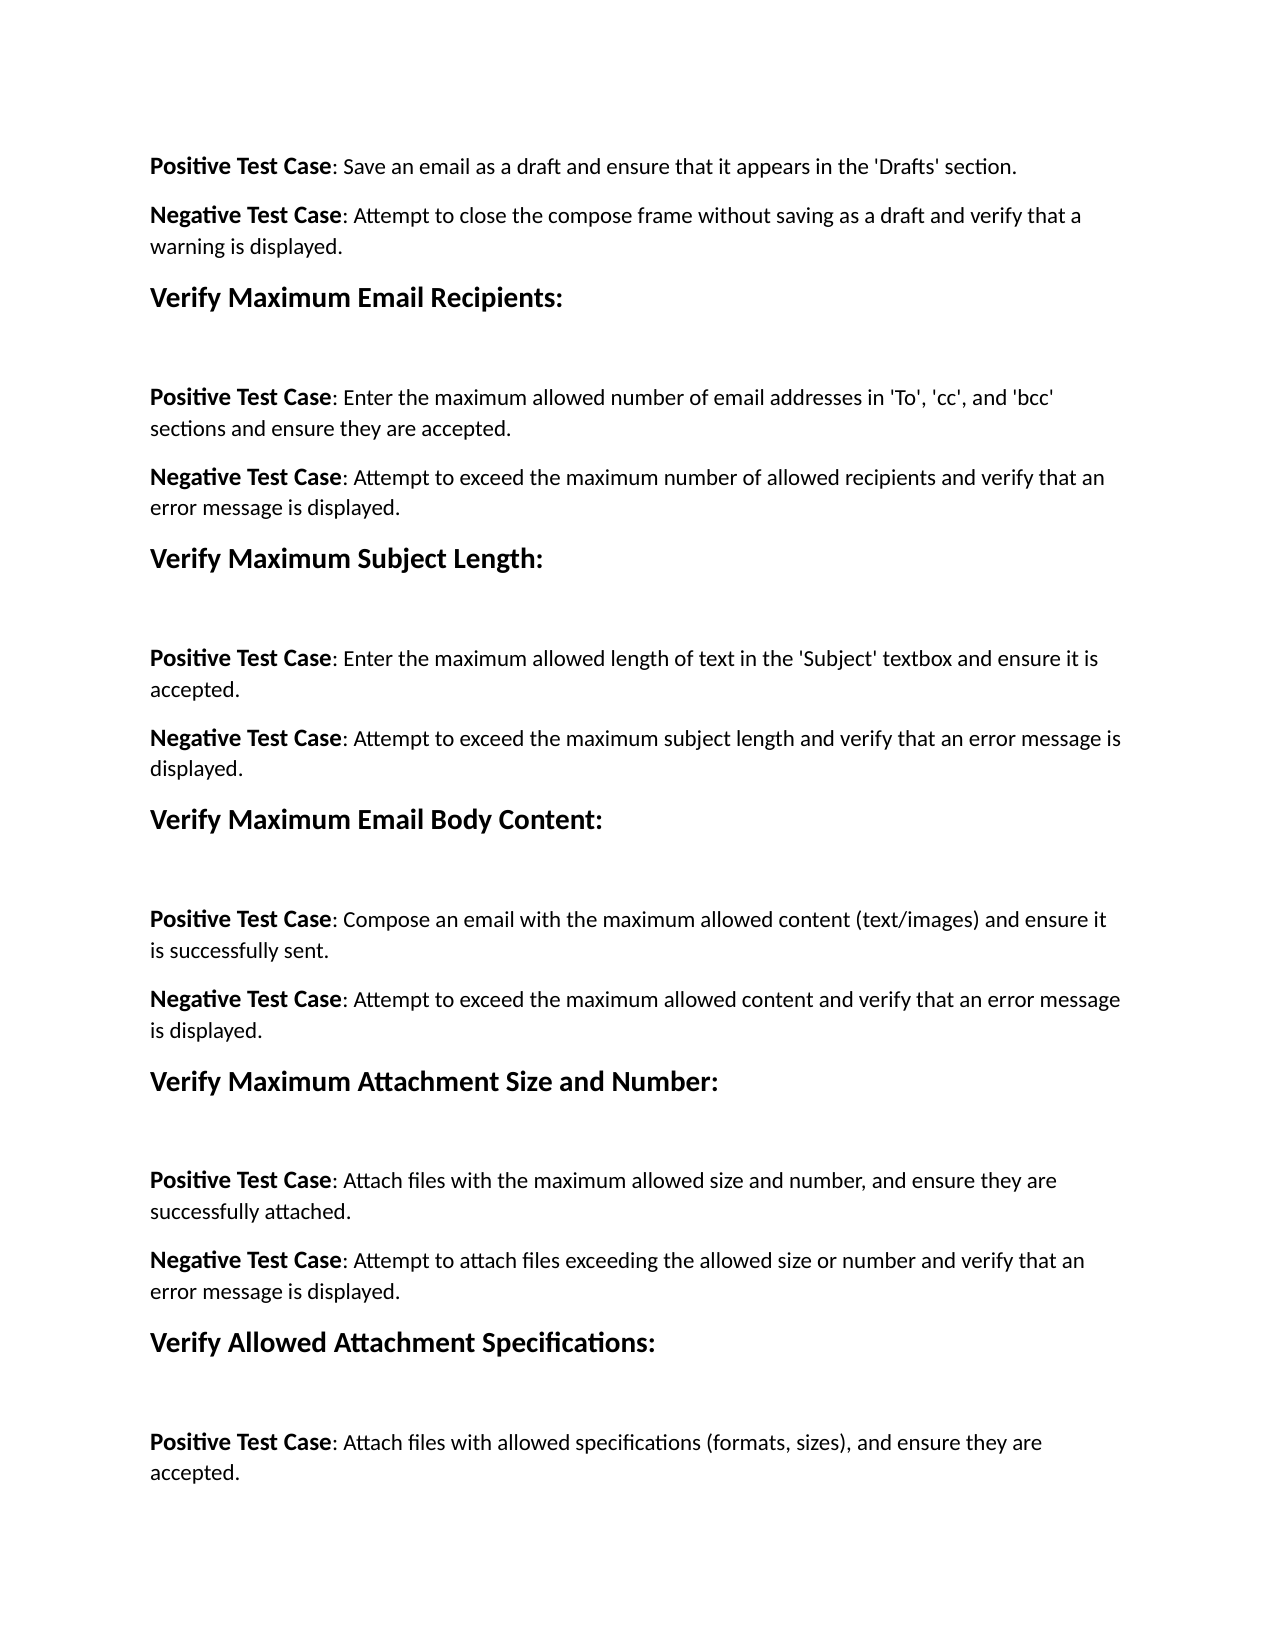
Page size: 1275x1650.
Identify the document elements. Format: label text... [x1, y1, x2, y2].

text Positive Test Case: Save an email as a draft and ensure that it appears in the 'Drafts' section. [150, 150, 1125, 181]
text Positive Test Case: Compose an email with the maximum allowed content (text/images) and ensure it is successfully sent. [150, 903, 1125, 964]
text Negative Test Case: Attempt to exceed the maximum allowed content and verify that an error message is displayed. [150, 983, 1125, 1044]
text Negative Test Case: Attempt to close the compose frame without saving as a draft and verify that a warning is displayed. [150, 199, 1125, 260]
text Positive Test Case: Enter the maximum allowed number of email addresses in 'To', 'cc', and 'bcc' sections and ensure they are accepted. [150, 381, 1125, 442]
text Positive Test Case: Attach files with the maximum allowed size and number, and ensure they are successfully attached. [150, 1164, 1125, 1225]
text Verify Maximum Email Body Content: [150, 801, 1125, 837]
text Verify Maximum Subject Length: [150, 540, 1125, 576]
text Verify Maximum Attachment Size and Number: [150, 1063, 1125, 1098]
text Negative Test Case: Attempt to exceed the maximum subject length and verify that an error message is displayed. [150, 722, 1125, 783]
text Positive Test Case: Enter the maximum allowed length of text in the 'Subject' textbox and ensure it is accepted. [150, 642, 1125, 703]
text Positive Test Case: Attach files with allowed specifications (formats, sizes), and ensure they are accepted. [150, 1426, 1125, 1486]
text Negative Test Case: Attempt to attach files exceeding the allowed size or number and verify that an error message is displayed. [150, 1244, 1125, 1305]
text Verify Maximum Email Recipients: [150, 279, 1125, 315]
text Verify Allowed Attachment Specifications: [150, 1324, 1125, 1359]
text Negative Test Case: Attempt to exceed the maximum number of allowed recipients and verify that an error message is displayed. [150, 461, 1125, 521]
